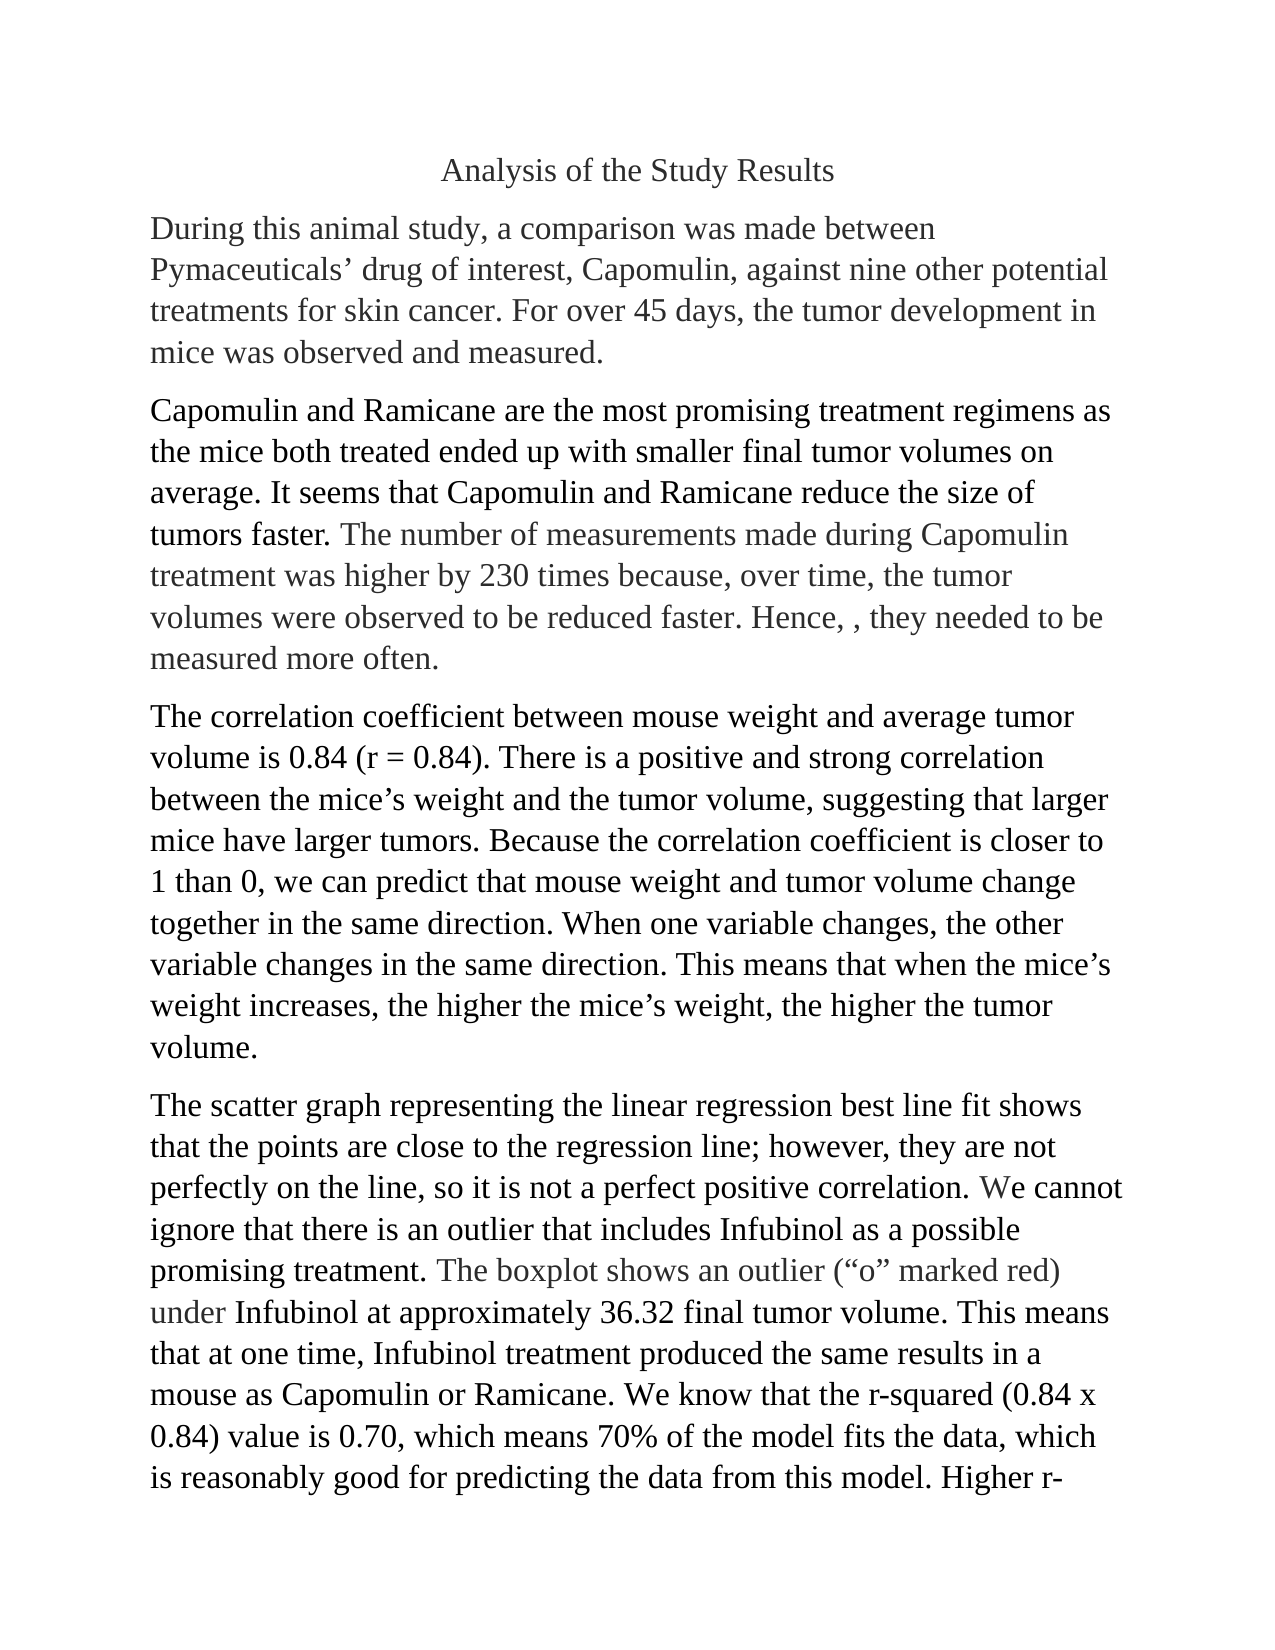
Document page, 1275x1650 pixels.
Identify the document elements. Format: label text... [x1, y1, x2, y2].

text The correlation coefficient between mouse weight and average tumor volume is 0.84 (r = 0.84). There is a positive and strong correlation between the mice’s weight and the tumor volume, suggesting that larger mice have larger tumors. Because the correlation coefficient is closer to 1 than 0, we can predict that mouse weight and tumor volume change together in the same direction. When one variable changes, the other variable changes in the same direction. This means that when the mice’s weight increases, the higher the mice’s weight, the higher the tumor volume. [150, 696, 1125, 1065]
text Analysis of the Study Results [150, 150, 1125, 188]
text During this animal study, a comparison was made between Pymaceuticals’ drug of interest, Capomulin, against nine other potential treatments for skin cancer. For over 45 days, the tumor development in mice was observed and measured. [150, 208, 1125, 370]
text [150, 1085, 1125, 1496]
text Capomulin and Ramicane are the most promising treatment regimens as the mice both treated ended up with smaller final tumor volumes on average. It seems that Capomulin and Ramicane reduce the size of tumors faster. The number of measurements made during Capomulin treatment was higher by 230 times because, over time, the tumor volumes were observed to be reduced faster. Hence, , they needed to be measured more often. [150, 390, 1125, 677]
